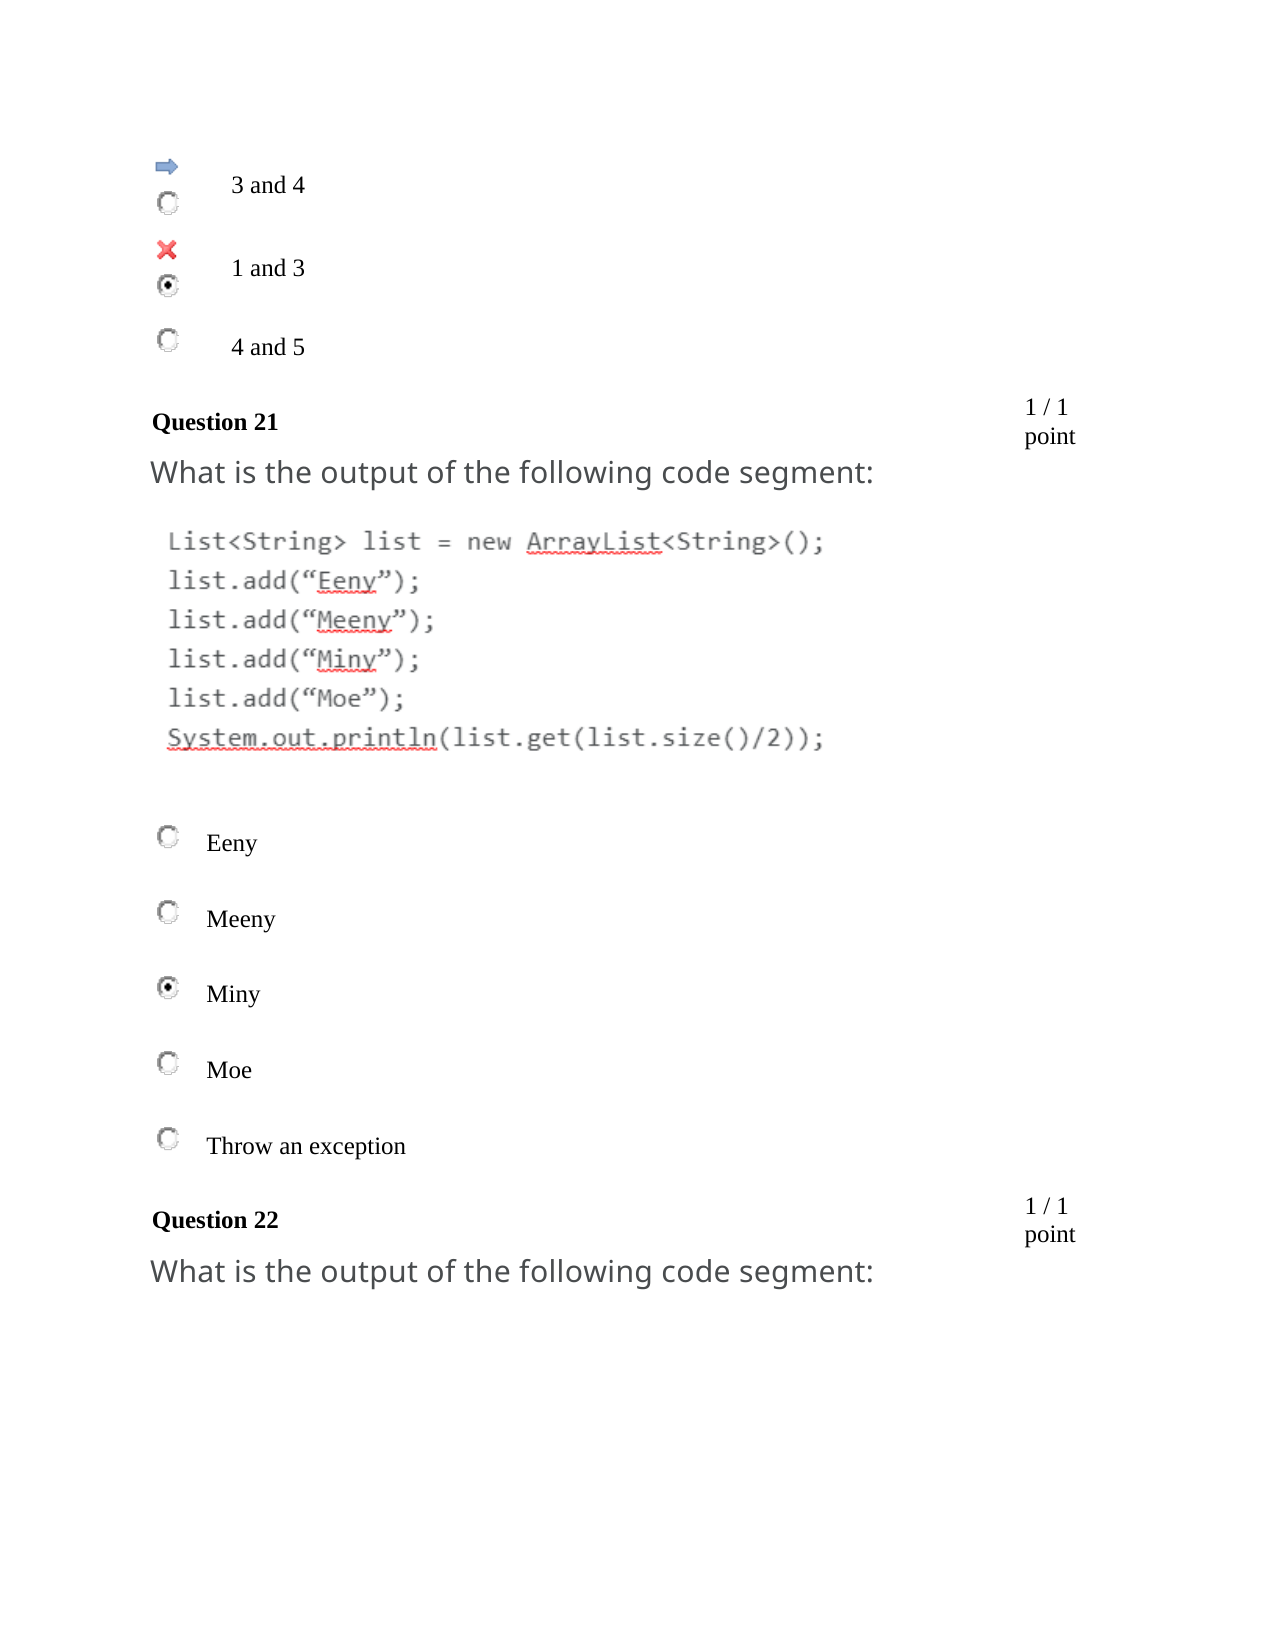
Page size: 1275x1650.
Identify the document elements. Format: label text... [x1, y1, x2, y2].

picture [154, 154, 180, 180]
picture [154, 237, 180, 263]
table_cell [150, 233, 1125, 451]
text What is the output of the following code segment: [150, 1250, 1125, 1291]
picture [150, 517, 894, 787]
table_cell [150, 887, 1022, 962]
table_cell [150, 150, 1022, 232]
text What is the output of the following code segment: [150, 451, 1125, 492]
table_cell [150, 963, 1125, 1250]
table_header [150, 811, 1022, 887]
